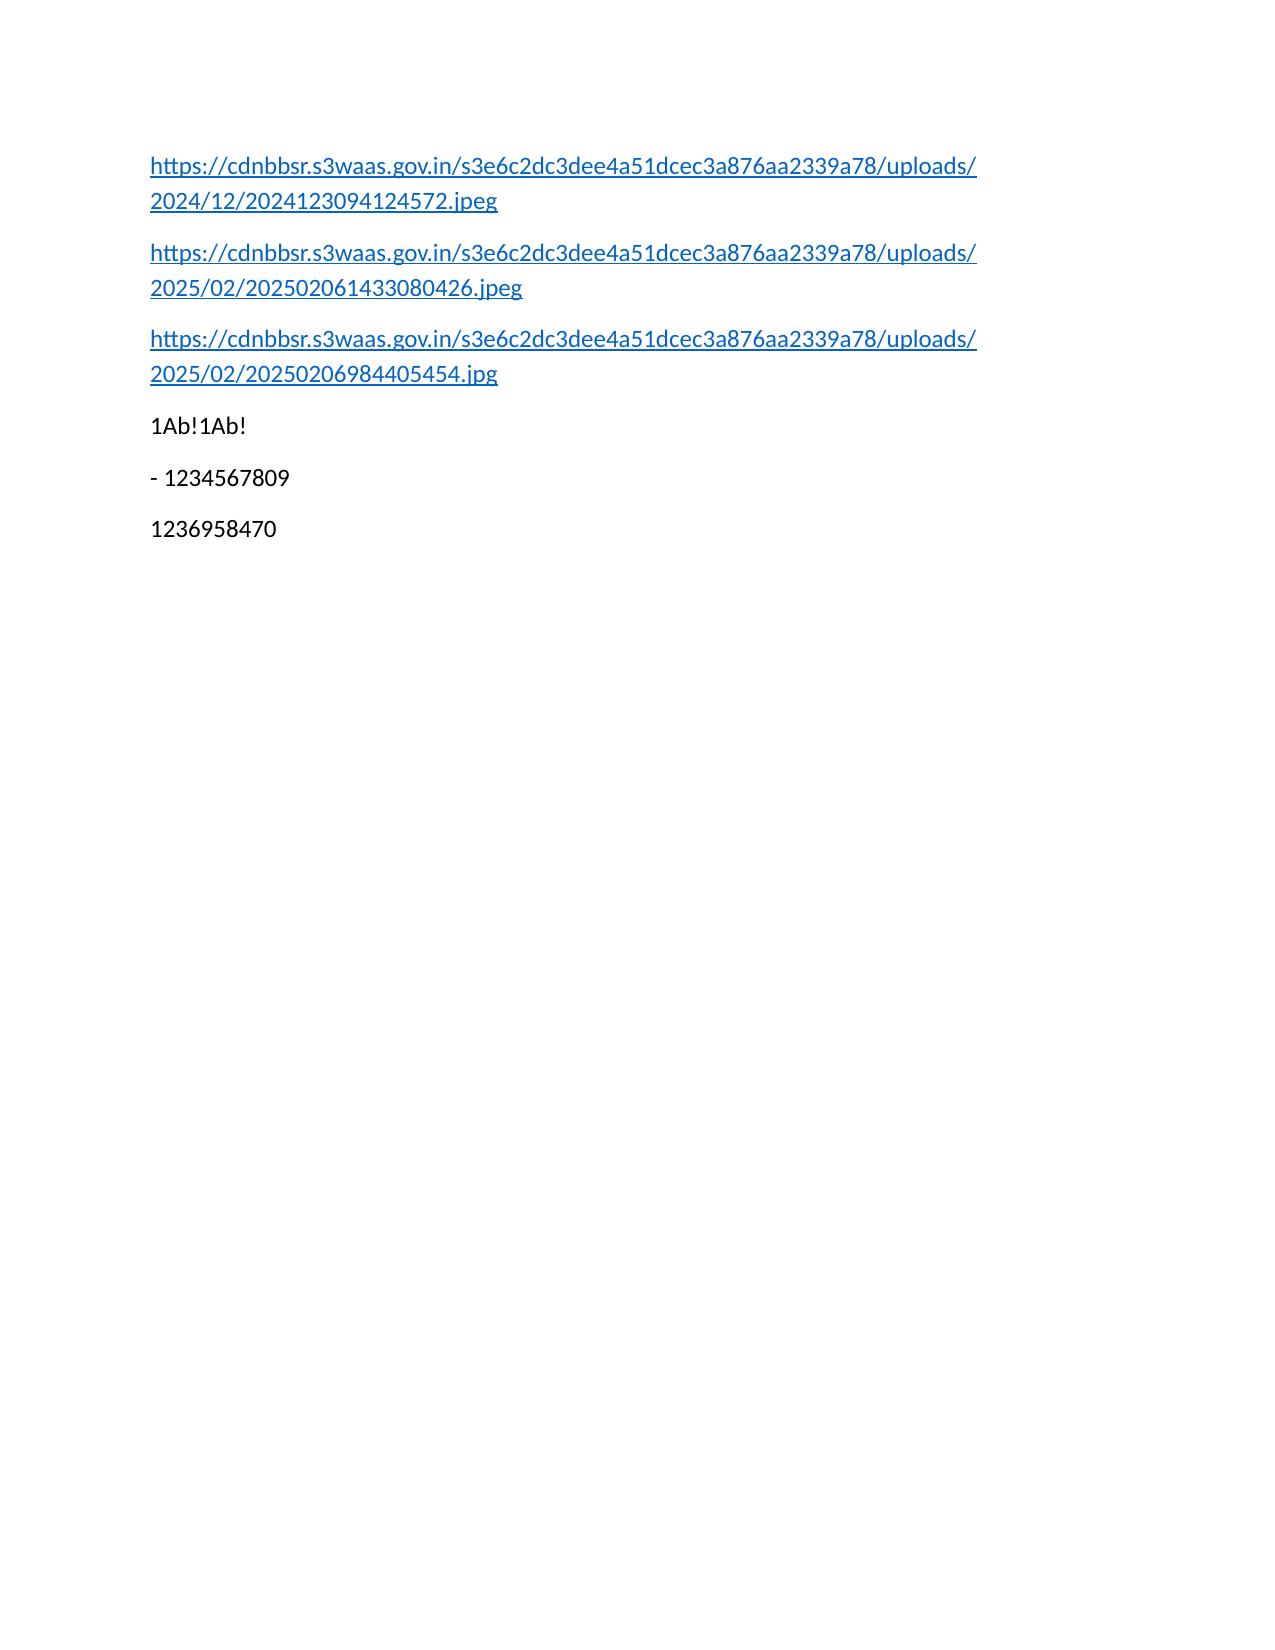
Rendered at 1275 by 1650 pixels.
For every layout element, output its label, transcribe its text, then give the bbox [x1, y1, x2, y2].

text 1236958470 [150, 513, 1125, 544]
text https://cdnbbsr.s3waas.gov.in/s3e6c2dc3dee4a51dcec3a876aa2339a78/uploads/2024/12/2024123094124572.jpeg [150, 150, 1125, 216]
text - 1234567809 [150, 462, 1125, 492]
text https://cdnbbsr.s3waas.gov.in/s3e6c2dc3dee4a51dcec3a876aa2339a78/uploads/2025/02/202502061433080426.jpeg [150, 237, 1125, 302]
text https://cdnbbsr.s3waas.gov.in/s3e6c2dc3dee4a51dcec3a876aa2339a78/uploads/2025/02/20250206984405454.jpg [150, 323, 1125, 389]
text 1Ab!1Ab! [150, 410, 1125, 441]
